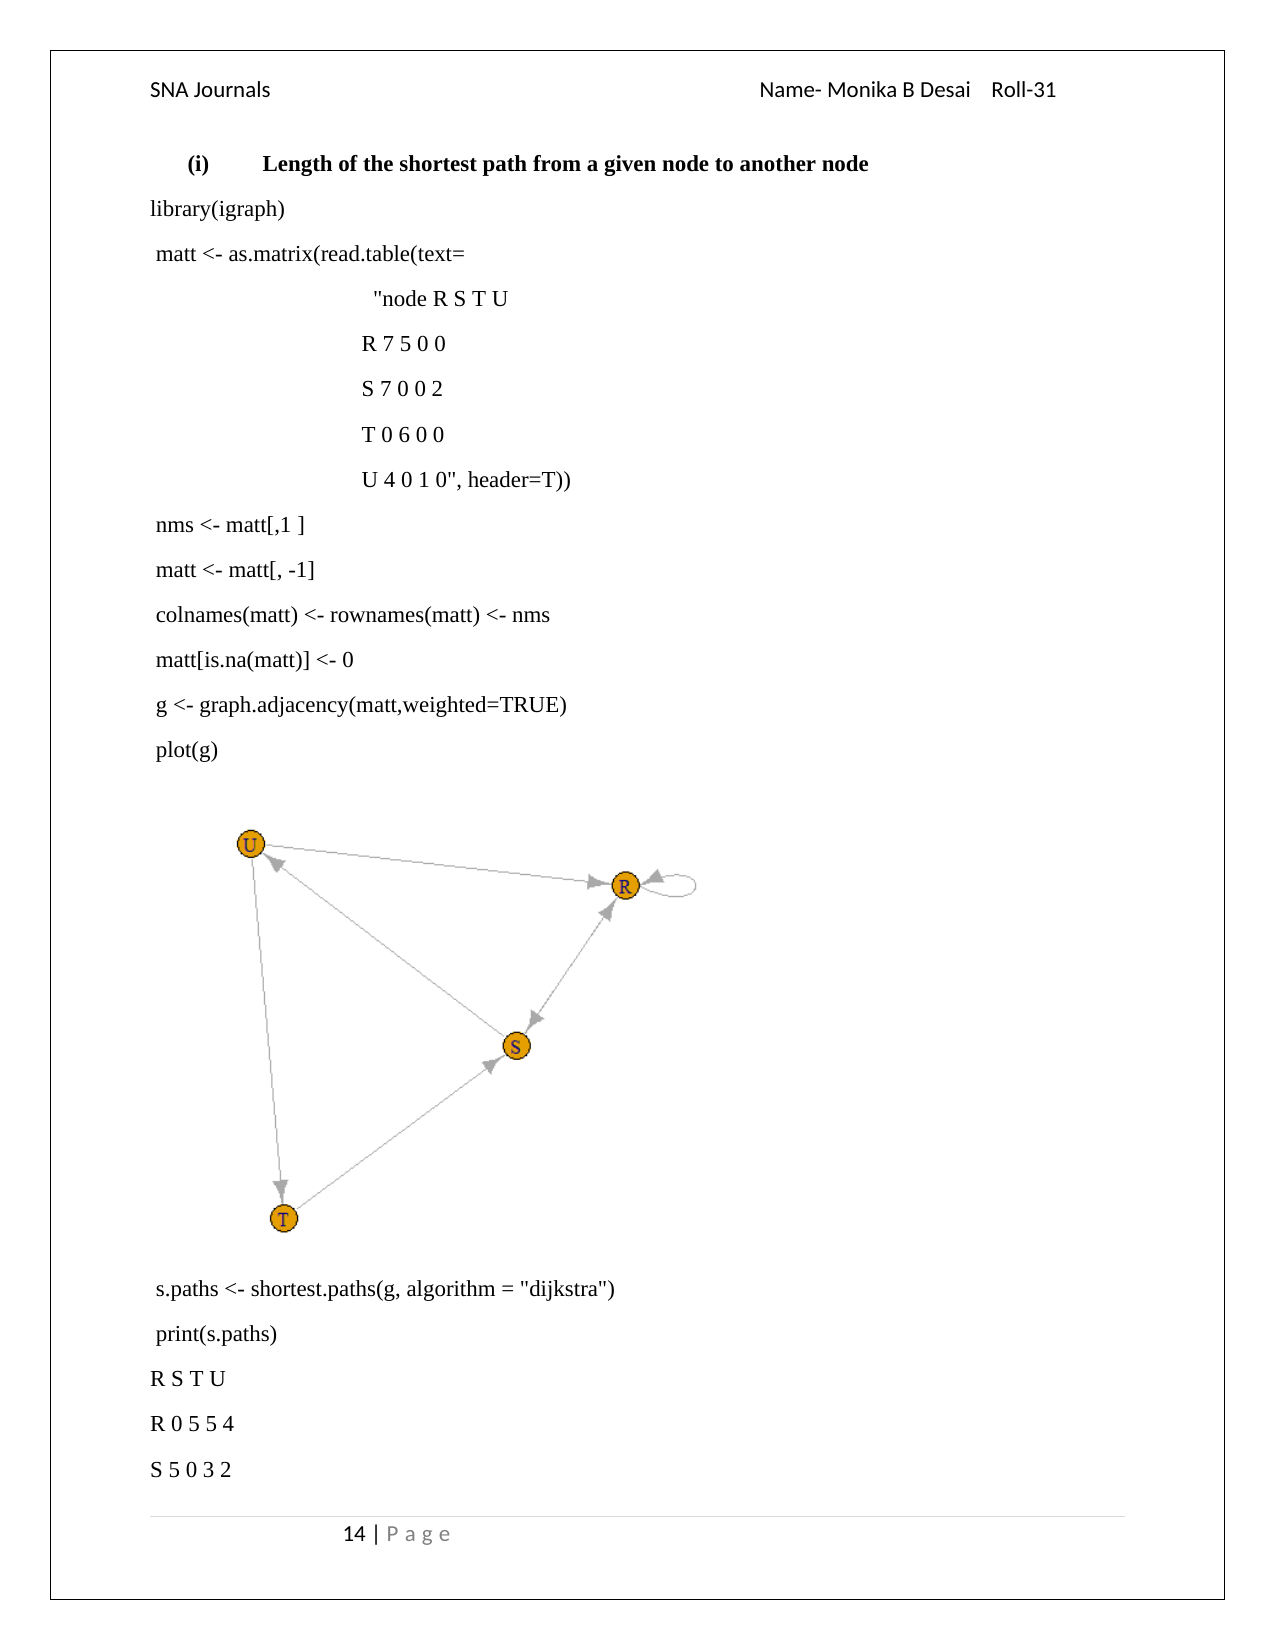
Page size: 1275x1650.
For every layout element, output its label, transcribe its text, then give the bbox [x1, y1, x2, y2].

text R 7 5 0 0 [150, 330, 1125, 357]
text S 7 0 0 2 [150, 376, 1125, 402]
text s.paths <- shortest.paths(g, algorithm = "dijkstra") [150, 1275, 1125, 1302]
text library(igraph) [150, 195, 1125, 221]
text U 4 0 1 0", header=T)) [150, 466, 1125, 492]
text plot(g) [150, 736, 1125, 763]
text matt <- as.matrix(read.table(text= [150, 240, 1125, 267]
text "node R S T U [150, 285, 1125, 312]
text R 0 5 5 4 [150, 1411, 1125, 1437]
text print(s.paths) [150, 1320, 1125, 1347]
text S 5 0 3 2 [150, 1456, 1125, 1482]
text matt[is.na(matt)] <- 0 [150, 646, 1125, 672]
picture [155, 781, 722, 1257]
list Length of the shortest path from a given node to another node [187, 150, 1125, 176]
text nms <- matt[,1 ] [150, 511, 1125, 537]
text g <- graph.adjacency(matt,weighted=TRUE) [150, 691, 1125, 718]
text R S T U [150, 1365, 1125, 1392]
text matt <- matt[, -1] [150, 556, 1125, 582]
text T 0 6 0 0 [150, 421, 1125, 447]
text colnames(matt) <- rownames(matt) <- nms [150, 601, 1125, 627]
